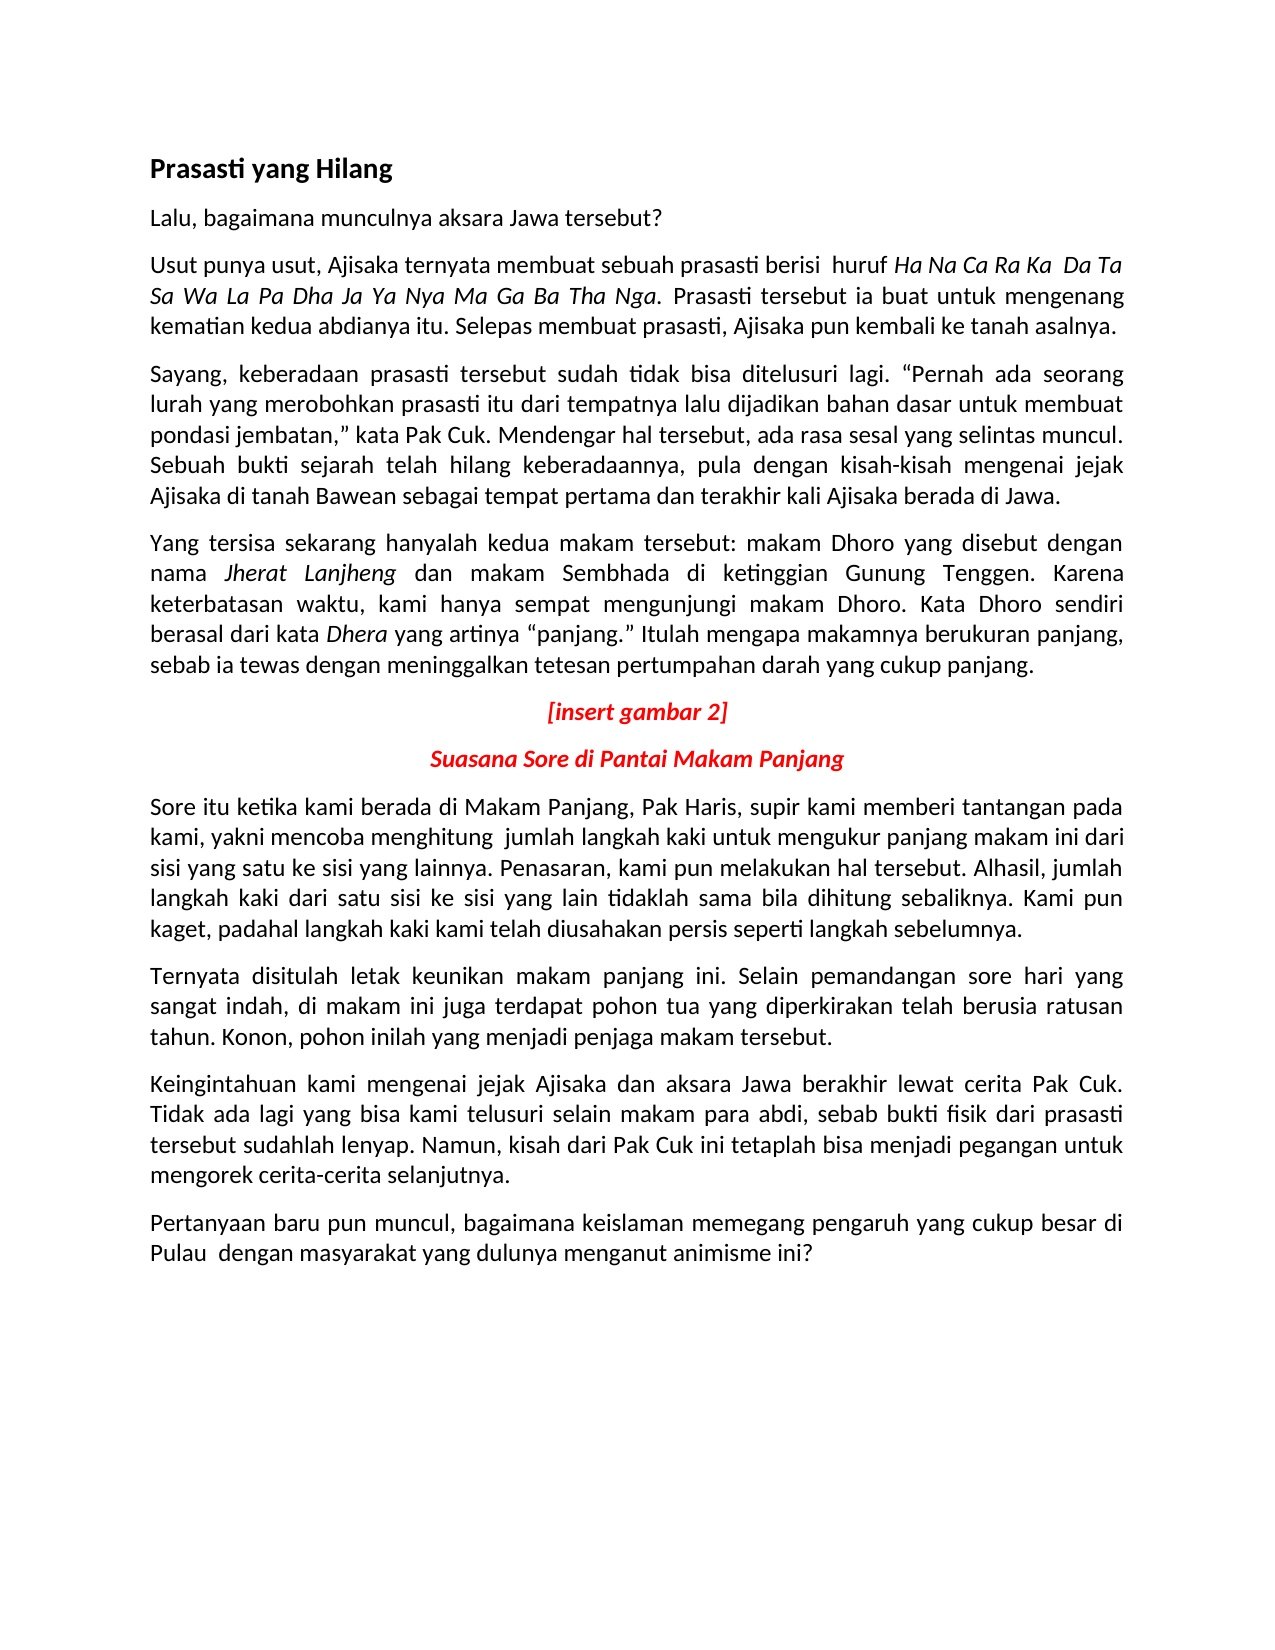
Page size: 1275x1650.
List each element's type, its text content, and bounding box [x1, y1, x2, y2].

text Keingintahuan kami mengenai jejak Ajisaka dan aksara Jawa berakhir lewat cerita Pak Cuk. Tidak ada lagi yang bisa kami telusuri selain makam para abdi, sebab bukti fisik dari prasasti tersebut sudahlah lenyap. Namun, kisah dari Pak Cuk ini tetaplah bisa menjadi pegangan untuk mengorek cerita-cerita selanjutnya. [150, 1068, 1125, 1190]
text Suasana Sore di Pantai Makam Panjang [150, 743, 1125, 774]
text Yang tersisa sekarang hanyalah kedua makam tersebut: makam Dhoro yang disebut dengan nama Jherat Lanjheng dan makam Sembhada di ketinggian Gunung Tenggen. Karena keterbatasan waktu, kami hanya sempat mengunjungi makam Dhoro. Kata Dhoro sendiri berasal dari kata Dhera yang artinya “panjang.” Itulah mengapa makamnya berukuran panjang, sebab ia tewas dengan meninggalkan tetesan pertumpahan darah yang cukup panjang. [150, 527, 1125, 679]
text Sore itu ketika kami berada di Makam Panjang, Pak Haris, supir kami memberi tantangan pada kami, yakni mencoba menghitung jumlah langkah kaki untuk mengukur panjang makam ini dari sisi yang satu ke sisi yang lainnya. Penasaran, kami pun melakukan hal tersebut. Alhasil, jumlah langkah kaki dari satu sisi ke sisi yang lain tidaklah sama bila dihitung sebaliknya. Kami pun kaget, padahal langkah kaki kami telah diusahakan persis seperti langkah sebelumnya. [150, 791, 1125, 943]
text [insert gambar 2] [150, 696, 1125, 727]
text Prasasti yang Hilang [150, 150, 1125, 186]
text Usut punya usut, Ajisaka ternyata membuat sebuah prasasti berisi huruf Ha Na Ca Ra Ka Da Ta Sa Wa La Pa Dha Ja Ya Nya Ma Ga Ba Tha Nga. Prasasti tersebut ia buat untuk mengenang kematian kedua abdianya itu. Selepas membuat prasasti, Ajisaka pun kembali ke tanah asalnya. [150, 249, 1125, 341]
text Pertanyaan baru pun muncul, bagaimana keislaman memegang pengaruh yang cukup besar di Pulau dengan masyarakat yang dulunya menganut animisme ini? [150, 1207, 1125, 1268]
text Lalu, bagaimana munculnya aksara Jawa tersebut? [150, 202, 1125, 233]
text Ternyata disitulah letak keunikan makam panjang ini. Selain pemandangan sore hari yang sangat indah, di makam ini juga terdapat pohon tua yang diperkirakan telah berusia ratusan tahun. Konon, pohon inilah yang menjadi penjaga makam tersebut. [150, 960, 1125, 1051]
text Sayang, keberadaan prasasti tersebut sudah tidak bisa ditelusuri lagi. “Pernah ada seorang lurah yang merobohkan prasasti itu dari tempatnya lalu dijadikan bahan dasar untuk membuat pondasi jembatan,” kata Pak Cuk. Mendengar hal tersebut, ada rasa sesal yang selintas muncul. Sebuah bukti sejarah telah hilang keberadaannya, pula dengan kisah-kisah mengenai jejak Ajisaka di tanah Bawean sebagai tempat pertama dan terakhir kali Ajisaka berada di Jawa. [150, 358, 1125, 510]
